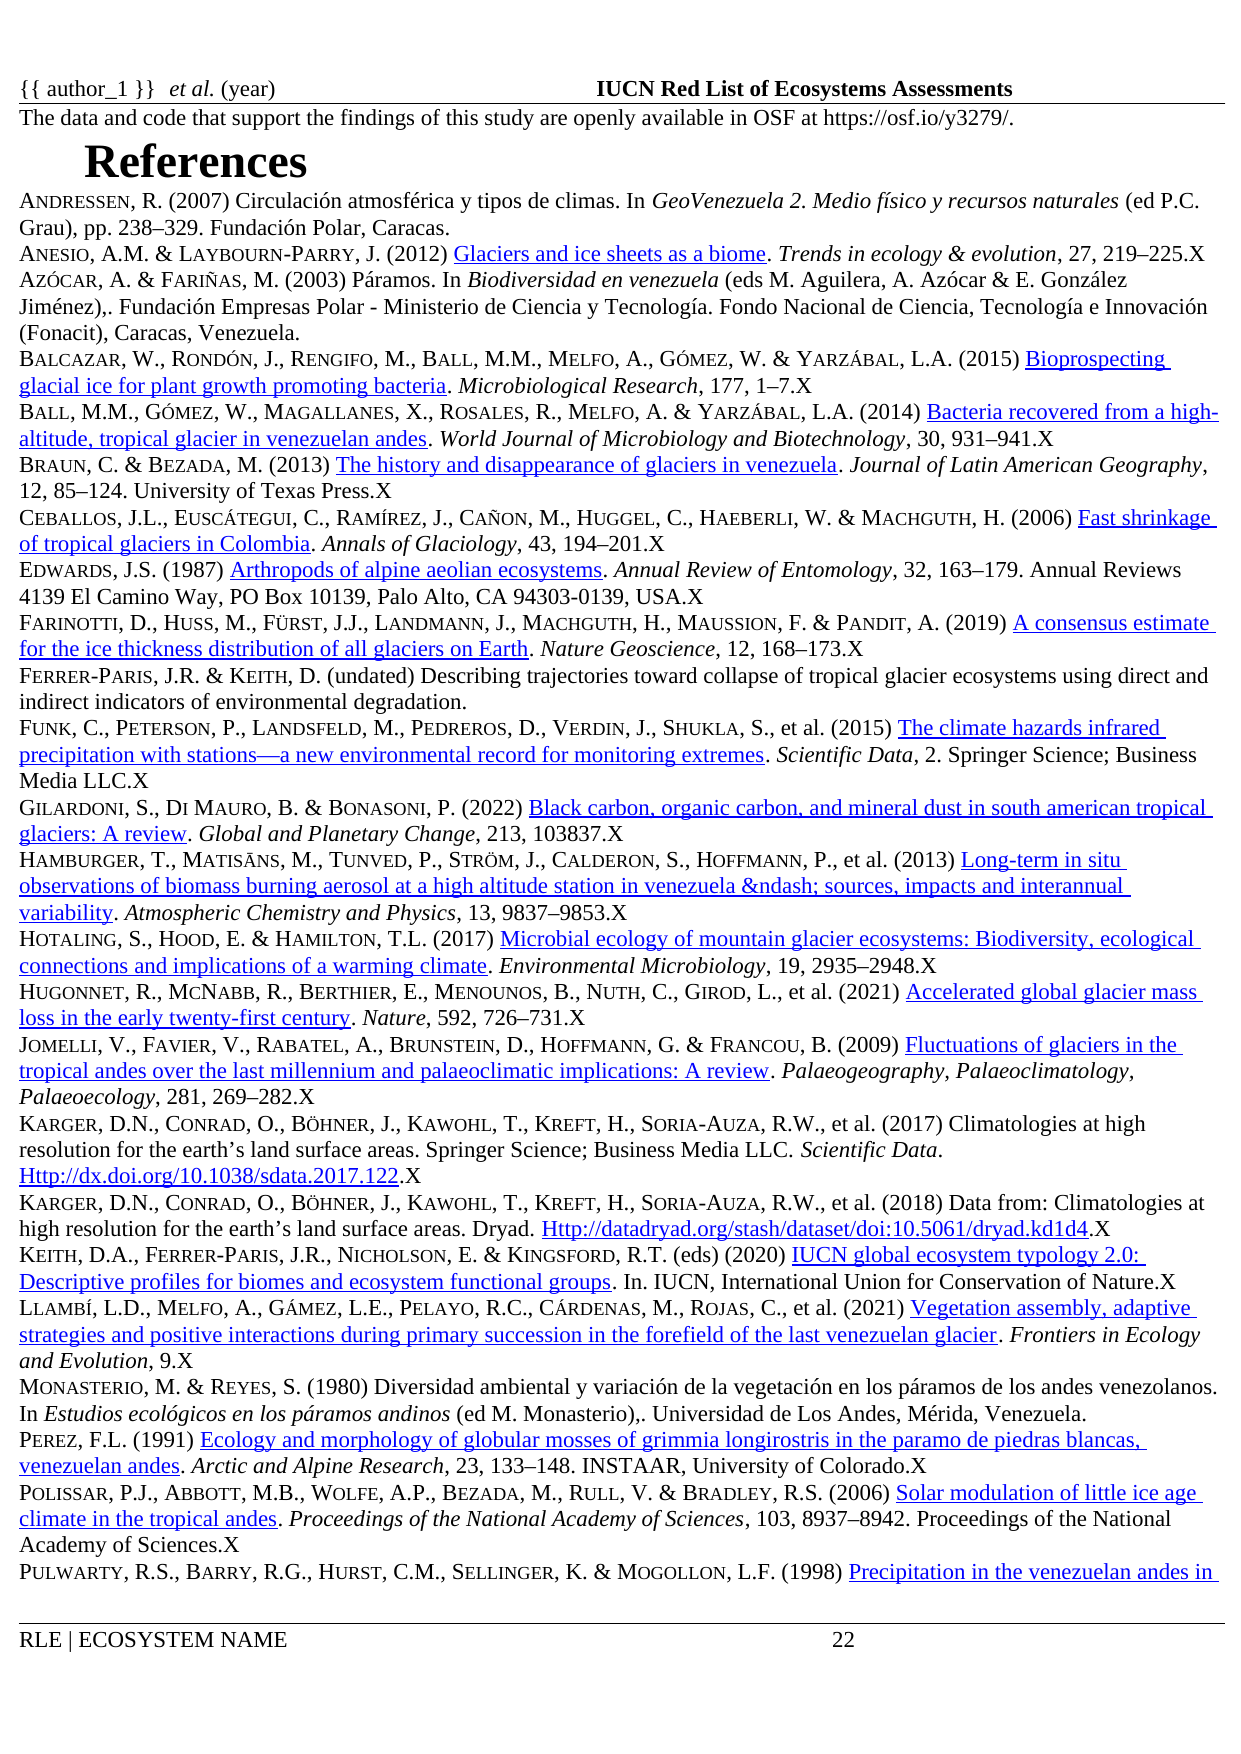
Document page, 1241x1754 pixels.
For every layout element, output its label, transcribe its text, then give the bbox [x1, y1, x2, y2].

subtitle References [84, 132, 1226, 187]
